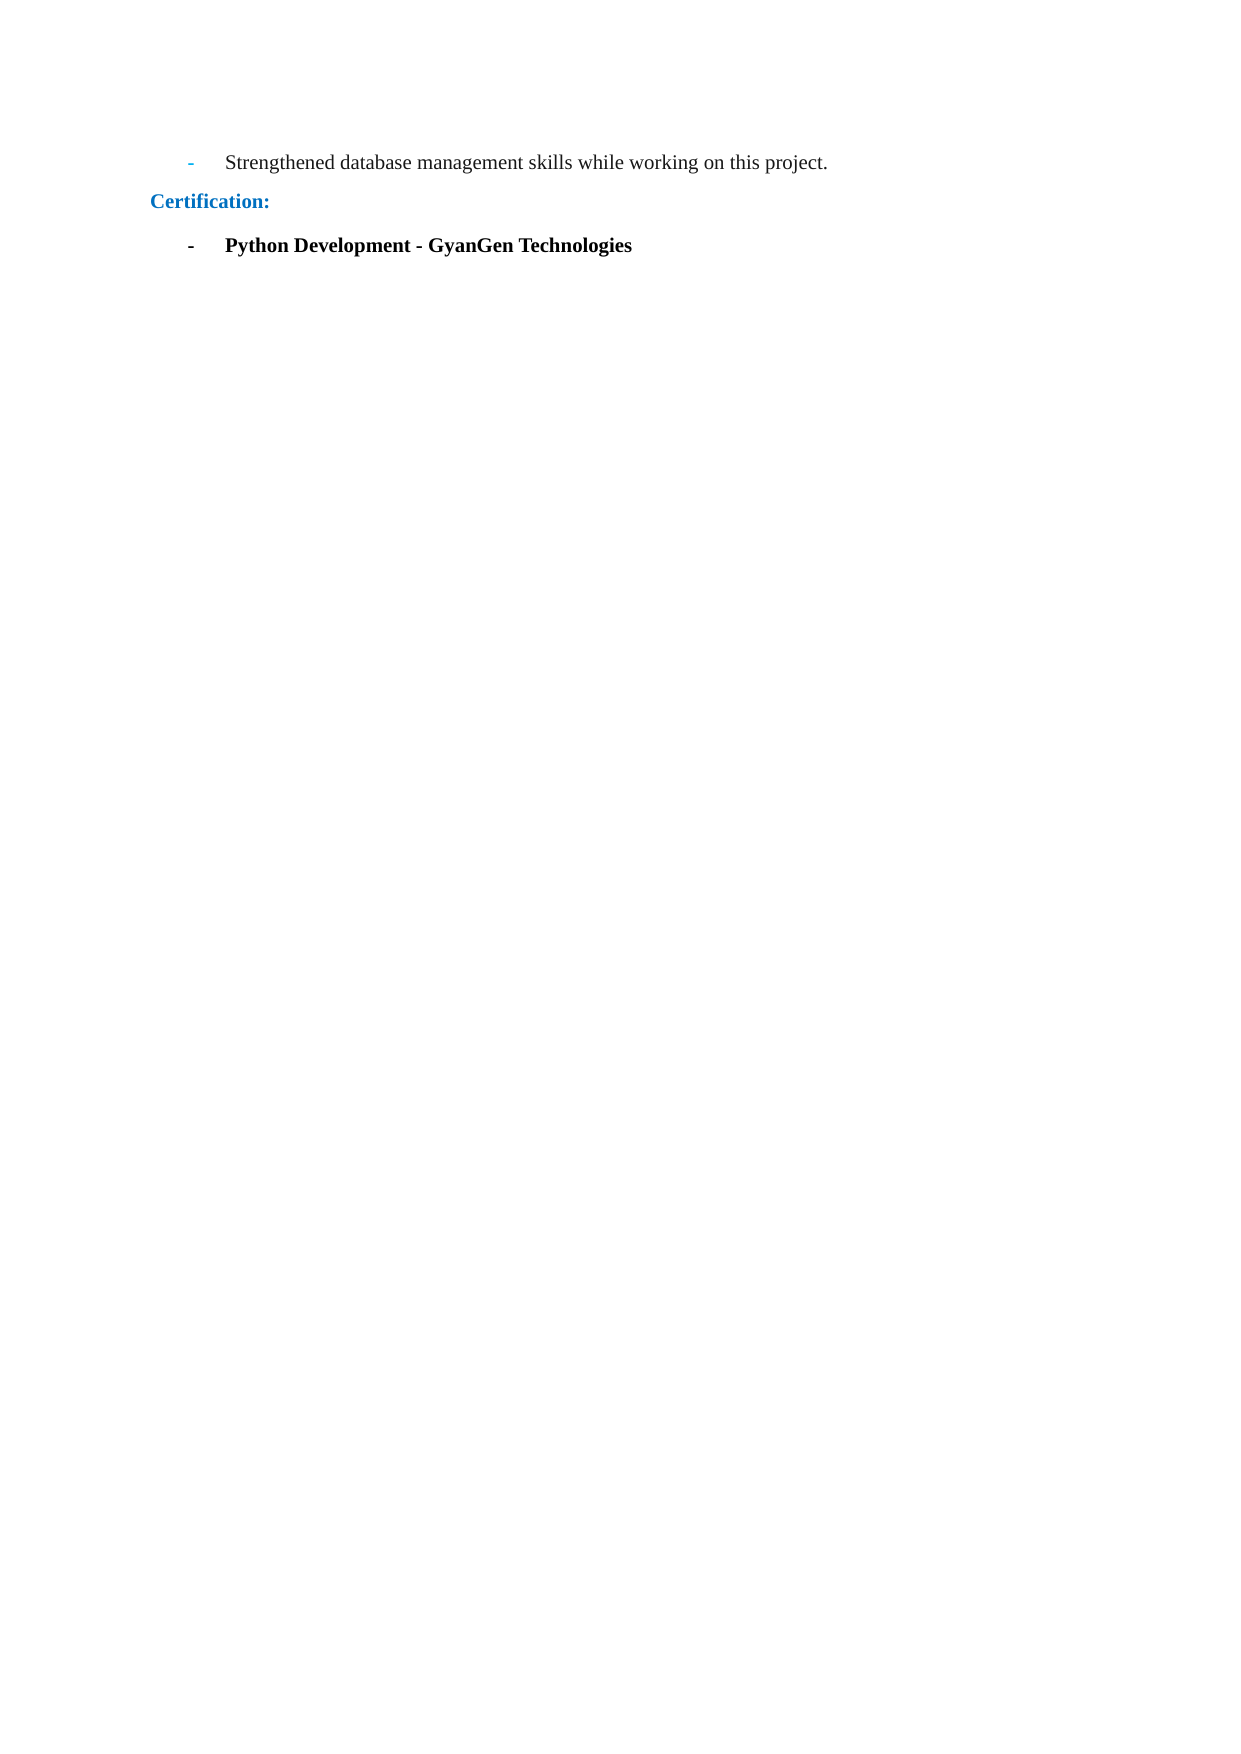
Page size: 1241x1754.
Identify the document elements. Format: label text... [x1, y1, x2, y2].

list Python Development - GyanGen Technologies [187, 233, 1139, 257]
text Certification: [150, 188, 1139, 213]
list Strengthened database management skills while working on this project. [187, 150, 1139, 174]
